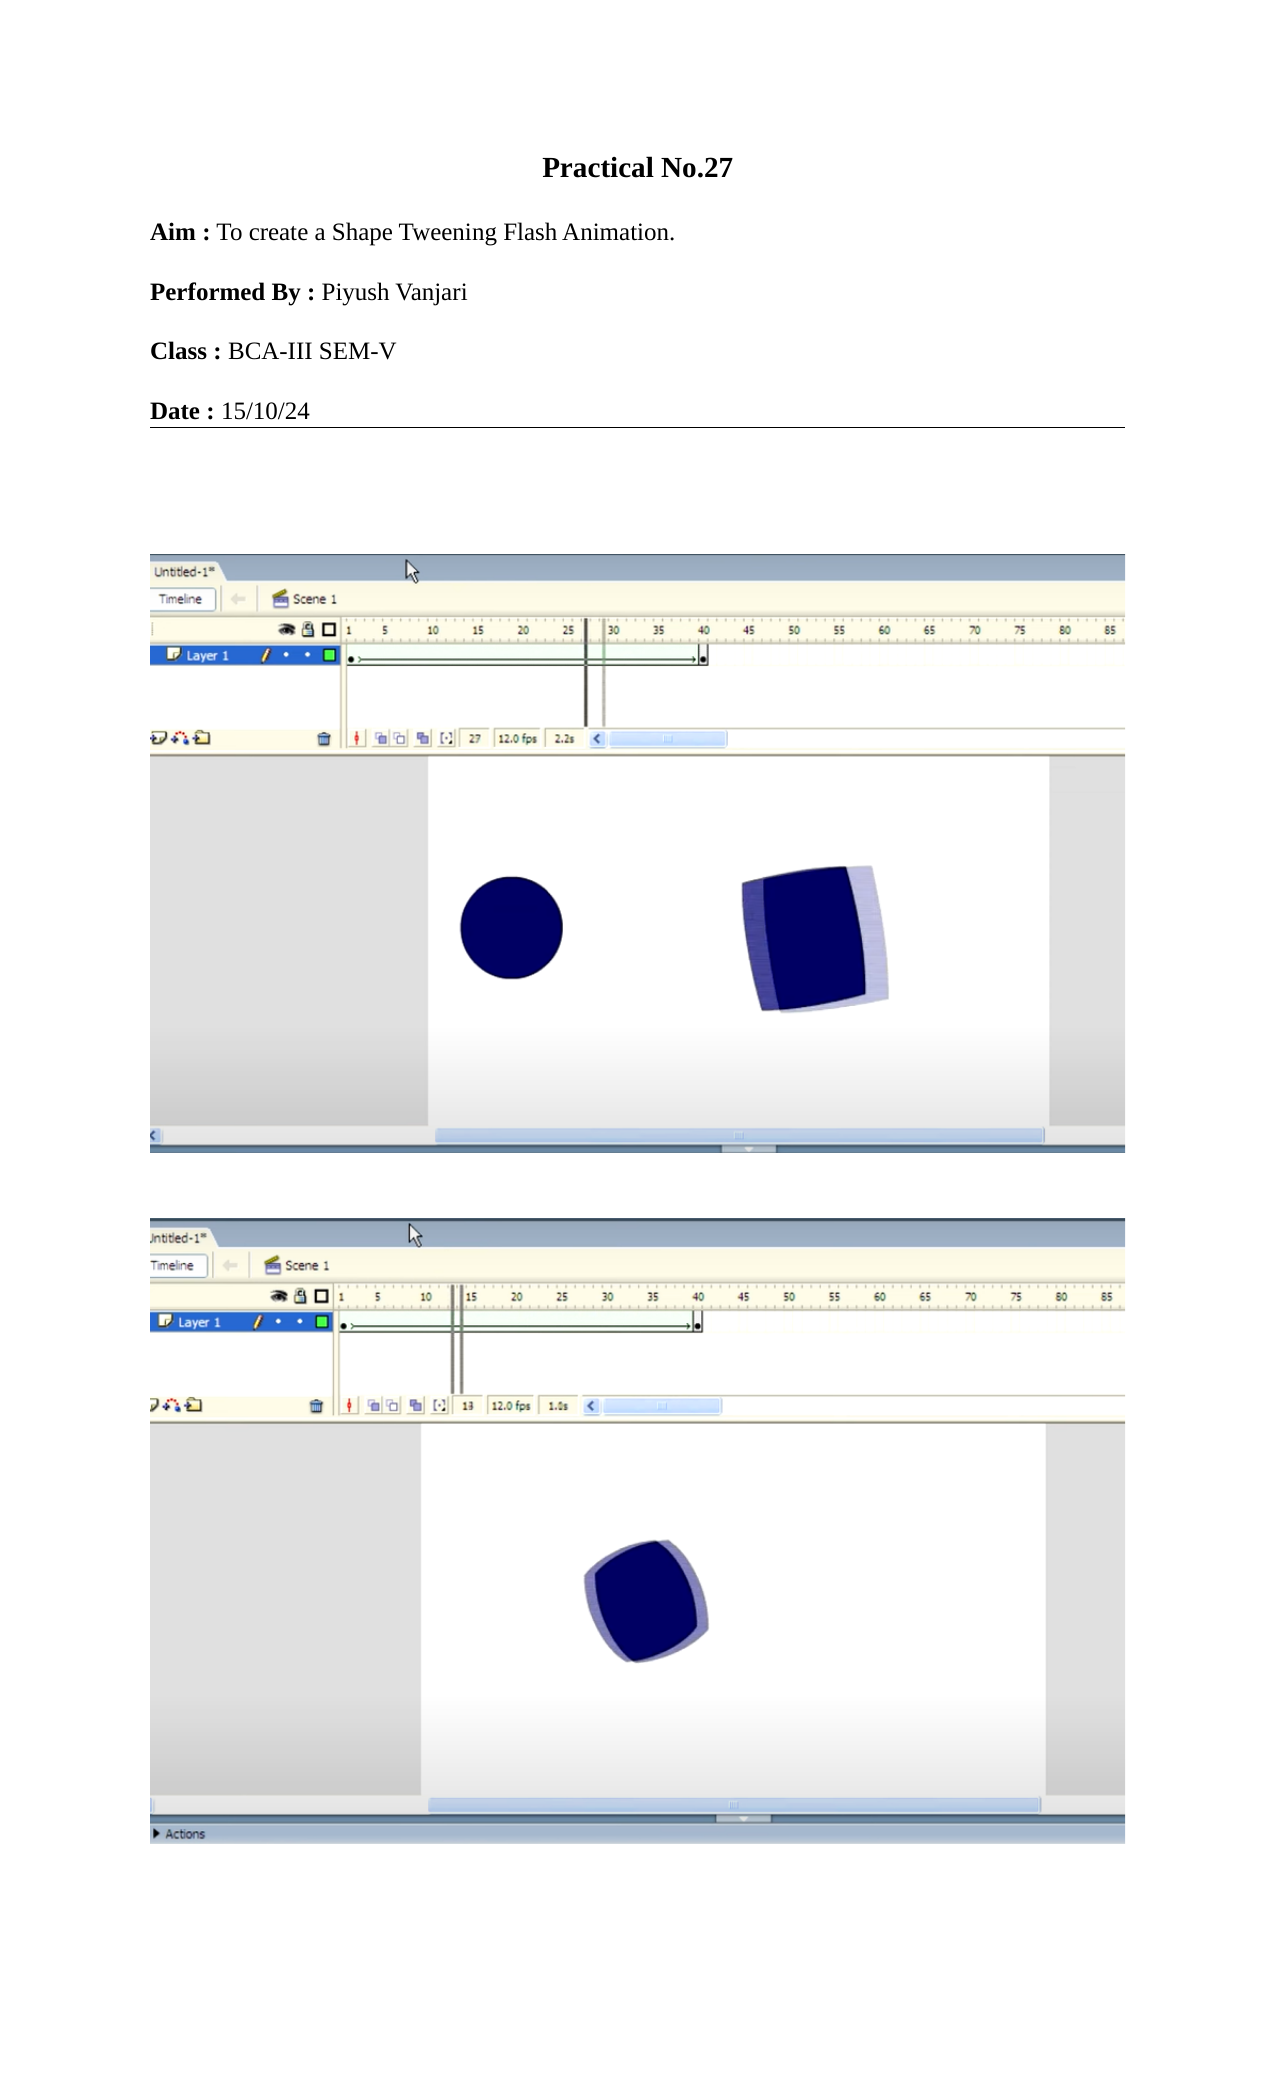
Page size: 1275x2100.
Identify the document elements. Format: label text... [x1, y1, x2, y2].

text Class : BCA-III SEM-V [150, 337, 1125, 365]
picture [150, 554, 1125, 1153]
text Practical No.27 [150, 150, 1125, 183]
text Aim : To create a Shape Tweening Flash Animation. [150, 217, 1125, 246]
text Performed By : Piyush Vanjari [150, 277, 1125, 306]
picture [150, 1218, 1125, 1844]
text Date : 15/10/24 [150, 396, 1125, 427]
